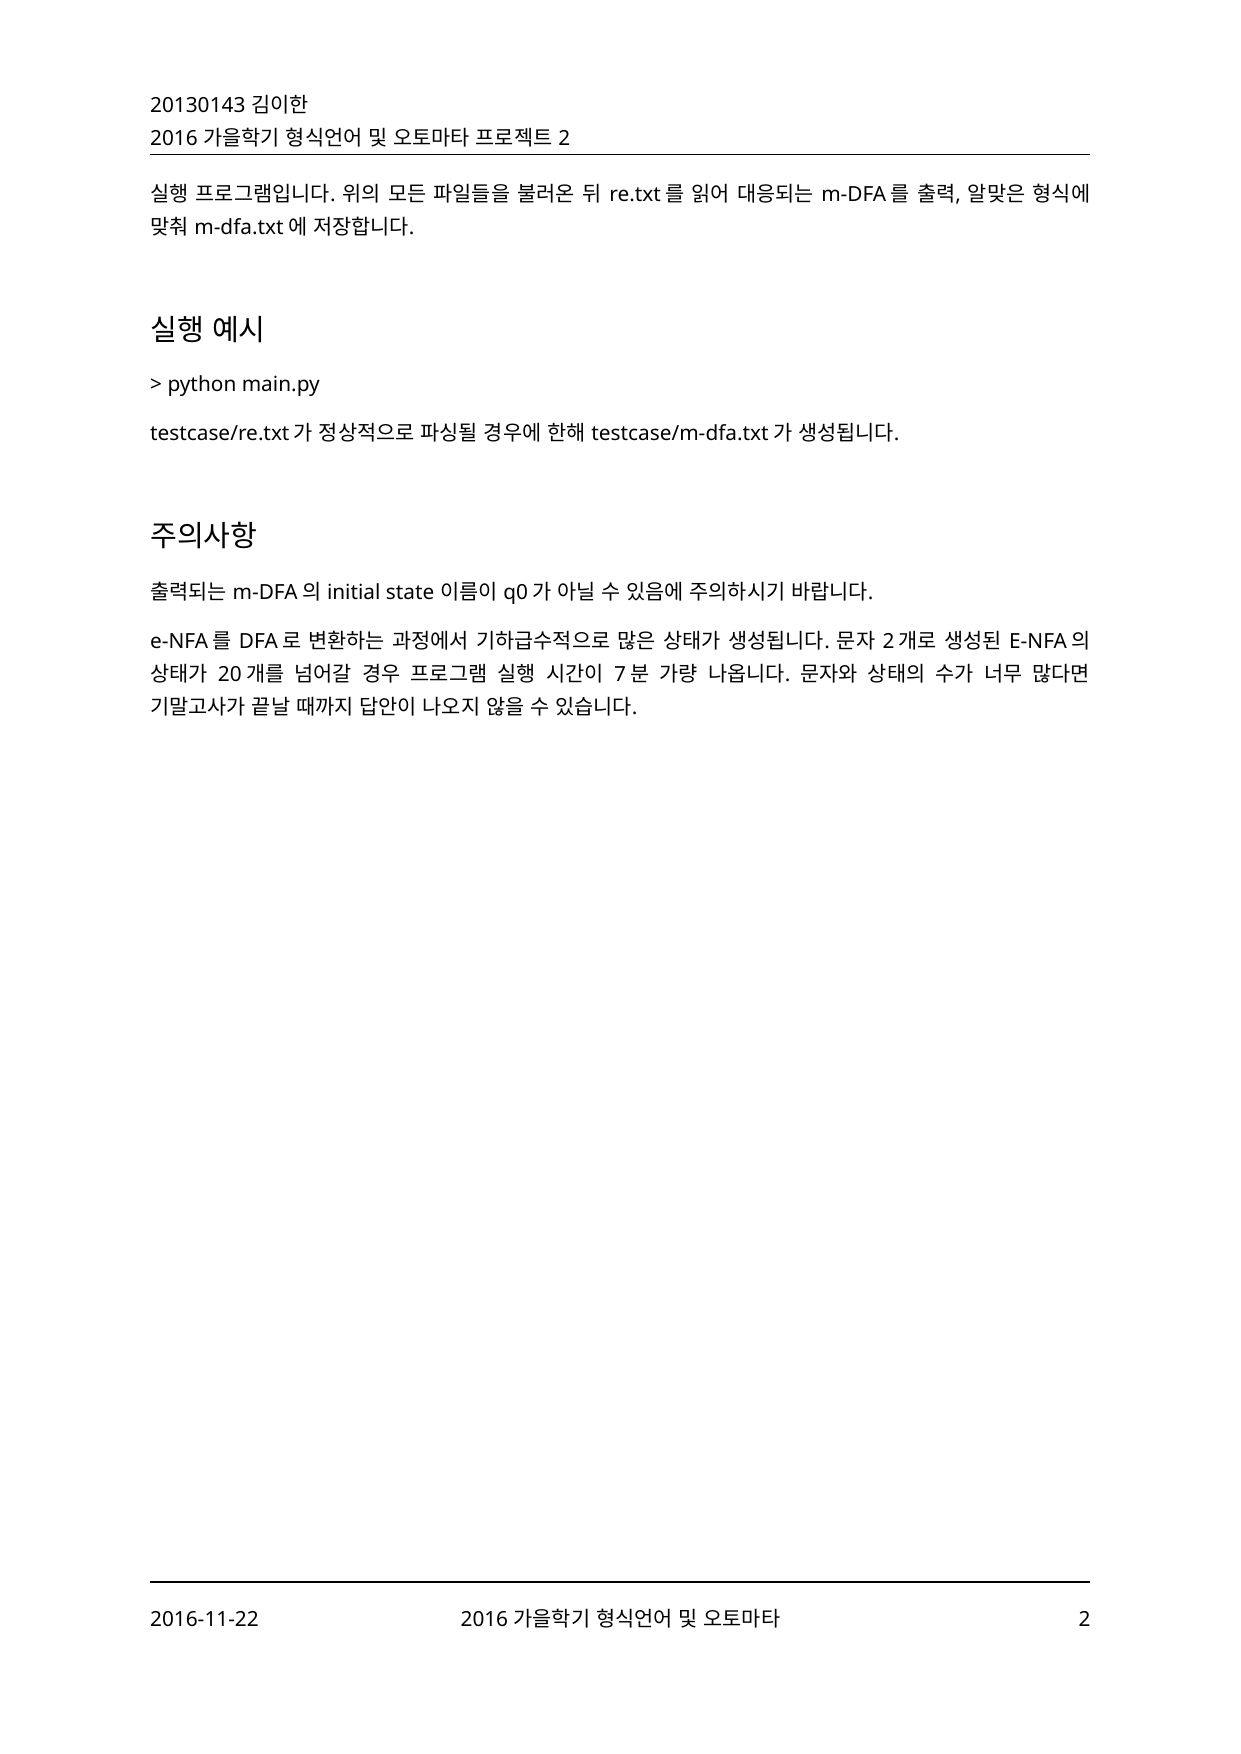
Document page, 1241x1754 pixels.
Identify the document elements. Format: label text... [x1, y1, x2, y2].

subtitle 주의사항 [150, 513, 1090, 555]
text testcase/re.txt가 정상적으로 파싱될 경우에 한해 testcase/m-dfa.txt가 생성됩니다. [150, 416, 1090, 446]
text e-NFA를 DFA로 변환하는 과정에서 기하급수적으로 많은 상태가 생성됩니다. 문자 2개로 생성된 E-NFA의 상태가 20개를 넘어갈 경우 프로그램 실행 시간이 7분 가량 나옵니다. 문자와 상태의 수가 너무 많다면 기말고사가 끝날 때까지 답안이 나오지 않을 수 있습니다. [150, 624, 1090, 720]
subtitle 실행 예시 [150, 307, 1090, 349]
text 출력되는 m-DFA의 initial state 이름이 q0가 아닐 수 있음에 주의하시기 바랍니다. [150, 575, 1090, 605]
text 실행 프로그램입니다. 위의 모든 파일들을 불러온 뒤 re.txt를 읽어 대응되는 m-DFA를 출력, 알맞은 형식에 맞춰 m-dfa.txt에 저장합니다. [150, 177, 1090, 240]
text > python main.py [150, 369, 1090, 397]
